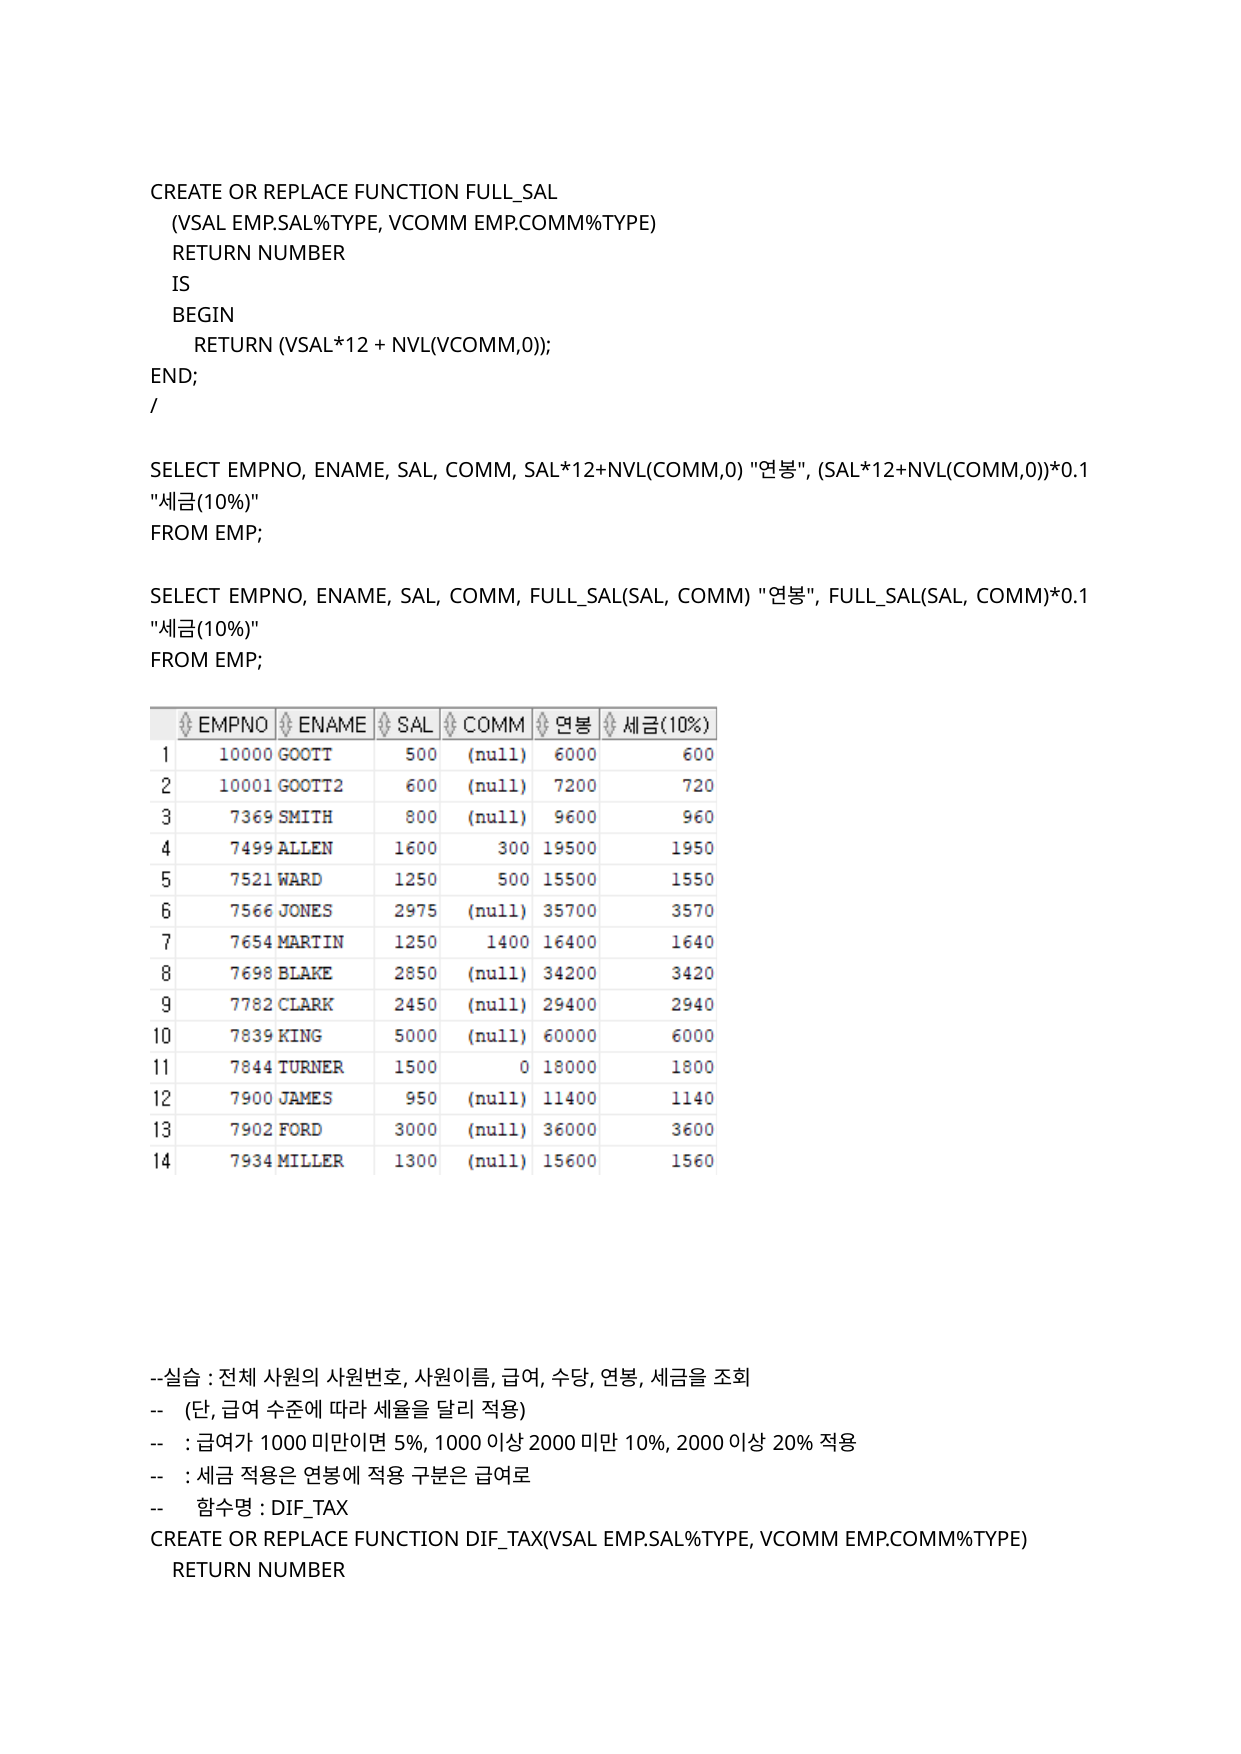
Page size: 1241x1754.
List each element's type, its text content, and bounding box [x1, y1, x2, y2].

text RETURN NUMBER [150, 238, 1090, 267]
text (VSAL EMP.SAL%TYPE, VCOMM EMP.COMM%TYPE) [150, 208, 1090, 236]
text BEGIN [150, 300, 1090, 328]
text FROM EMP; [150, 518, 1090, 547]
text RETURN NUMBER [150, 1555, 1090, 1583]
text RETURN (VSAL*12 + NVL(VCOMM,0)); [150, 330, 1090, 359]
picture [150, 706, 718, 1175]
text -- : 급여가 1000미만이면 5%, 1000이상2000미만 10%, 2000이상 20% 적용 [150, 1426, 1090, 1457]
text END; [150, 361, 1090, 389]
text SELECT EMPNO, ENAME, SAL, COMM, SAL*12+NVL(COMM,0) "연봉", (SAL*12+NVL(COMM,0))*0.1 "세금(10%)" [150, 453, 1090, 516]
text -- (단, 급여 수준에 따라 세율을 달리 적용) [150, 1393, 1090, 1424]
text IS [150, 269, 1090, 297]
text -- 함수명 : DIF_TAX [150, 1492, 1090, 1522]
text / [150, 392, 1090, 420]
text CREATE OR REPLACE FUNCTION FULL_SAL [150, 177, 1090, 206]
text CREATE OR REPLACE FUNCTION DIF_TAX(VSAL EMP.SAL%TYPE, VCOMM EMP.COMM%TYPE) [150, 1524, 1090, 1553]
text --실습 : 전체 사원의 사원번호, 사원이름, 급여, 수당, 연봉, 세금을 조회 [150, 1361, 1090, 1391]
text SELECT EMPNO, ENAME, SAL, COMM, FULL_SAL(SAL, COMM) "연봉", FULL_SAL(SAL, COMM)*0.1 "세금(10%)" [150, 579, 1090, 642]
text FROM EMP; [150, 645, 1090, 673]
text -- : 세금 적용은 연봉에 적용 구분은 급여로 [150, 1459, 1090, 1489]
